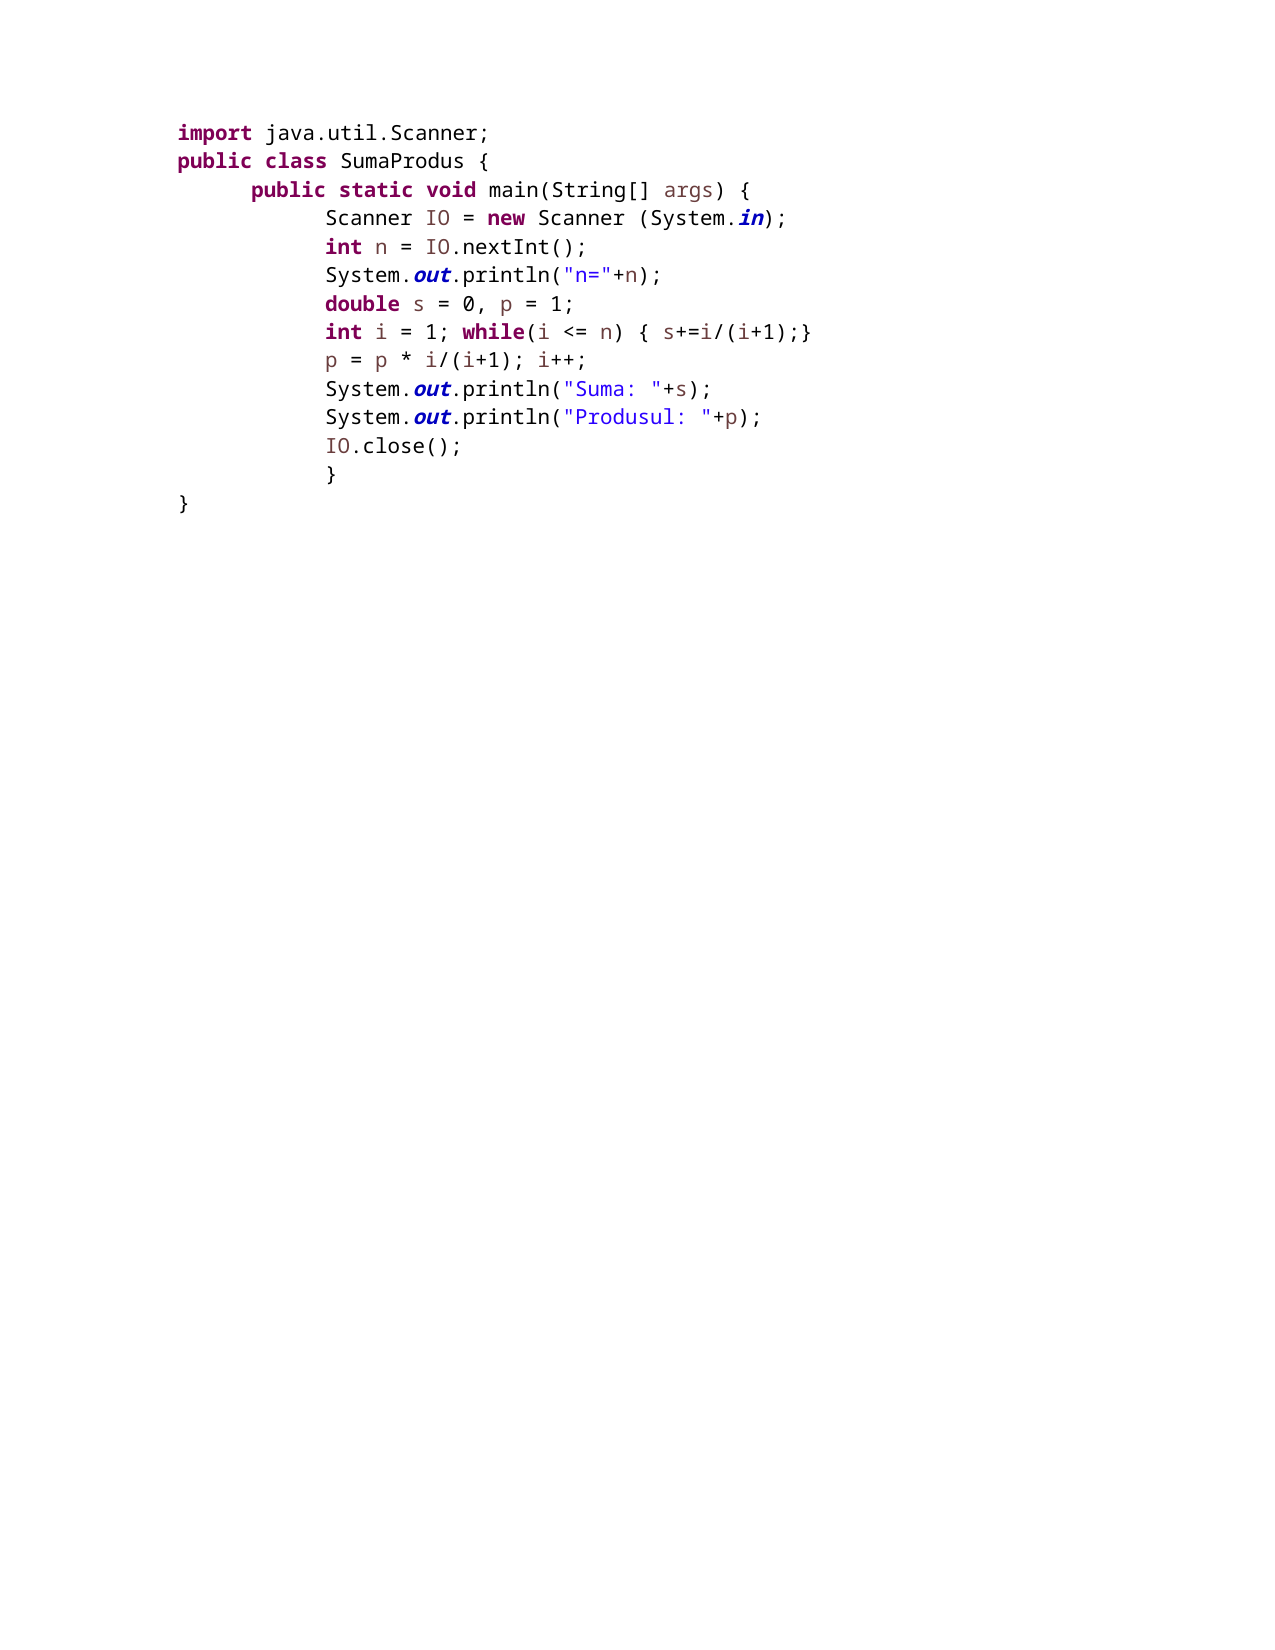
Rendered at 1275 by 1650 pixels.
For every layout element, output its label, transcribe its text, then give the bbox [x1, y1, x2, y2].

text int i = 1; while(i <= n) { s+=i/(i+1);} [177, 317, 1186, 346]
text IO.close(); [177, 431, 1186, 459]
text System.out.println("Produsul: "+p); [177, 402, 1186, 431]
text public static void main(String[] args) { [177, 175, 1186, 203]
text import java.util.Scanner; [177, 118, 1186, 147]
text int n = IO.nextInt(); [177, 232, 1186, 260]
text System.out.println("Suma: "+s); [177, 374, 1186, 402]
text Scanner IO = new Scanner (System.in); [177, 203, 1186, 232]
text public class SumaProdus { [177, 147, 1186, 175]
text } [177, 488, 1186, 516]
text p = p * i/(i+1); i++; [177, 346, 1186, 374]
text } [177, 459, 1186, 488]
text double s = 0, p = 1; [177, 289, 1186, 317]
text System.out.println("n="+n); [177, 260, 1186, 289]
